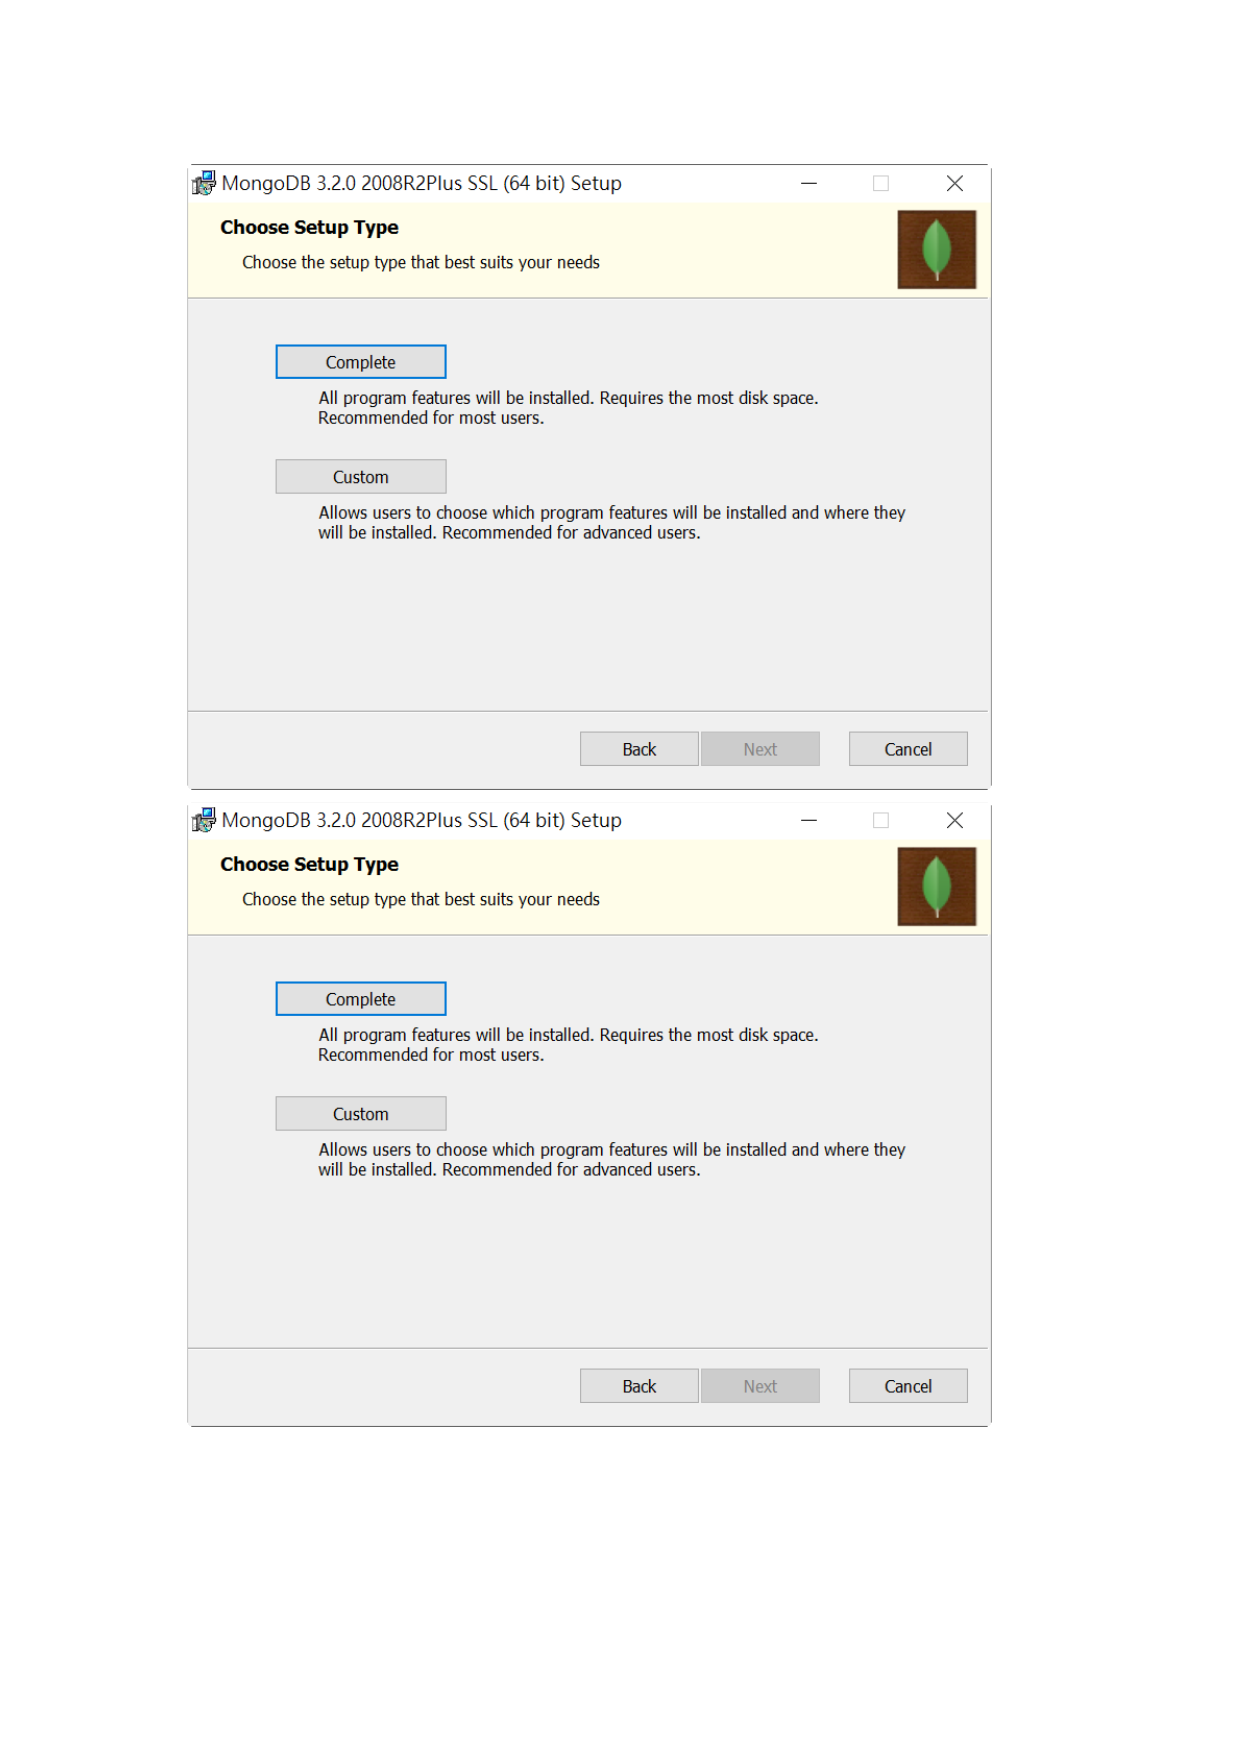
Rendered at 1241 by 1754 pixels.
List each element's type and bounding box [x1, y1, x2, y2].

picture [187, 164, 992, 790]
picture [187, 802, 992, 1427]
